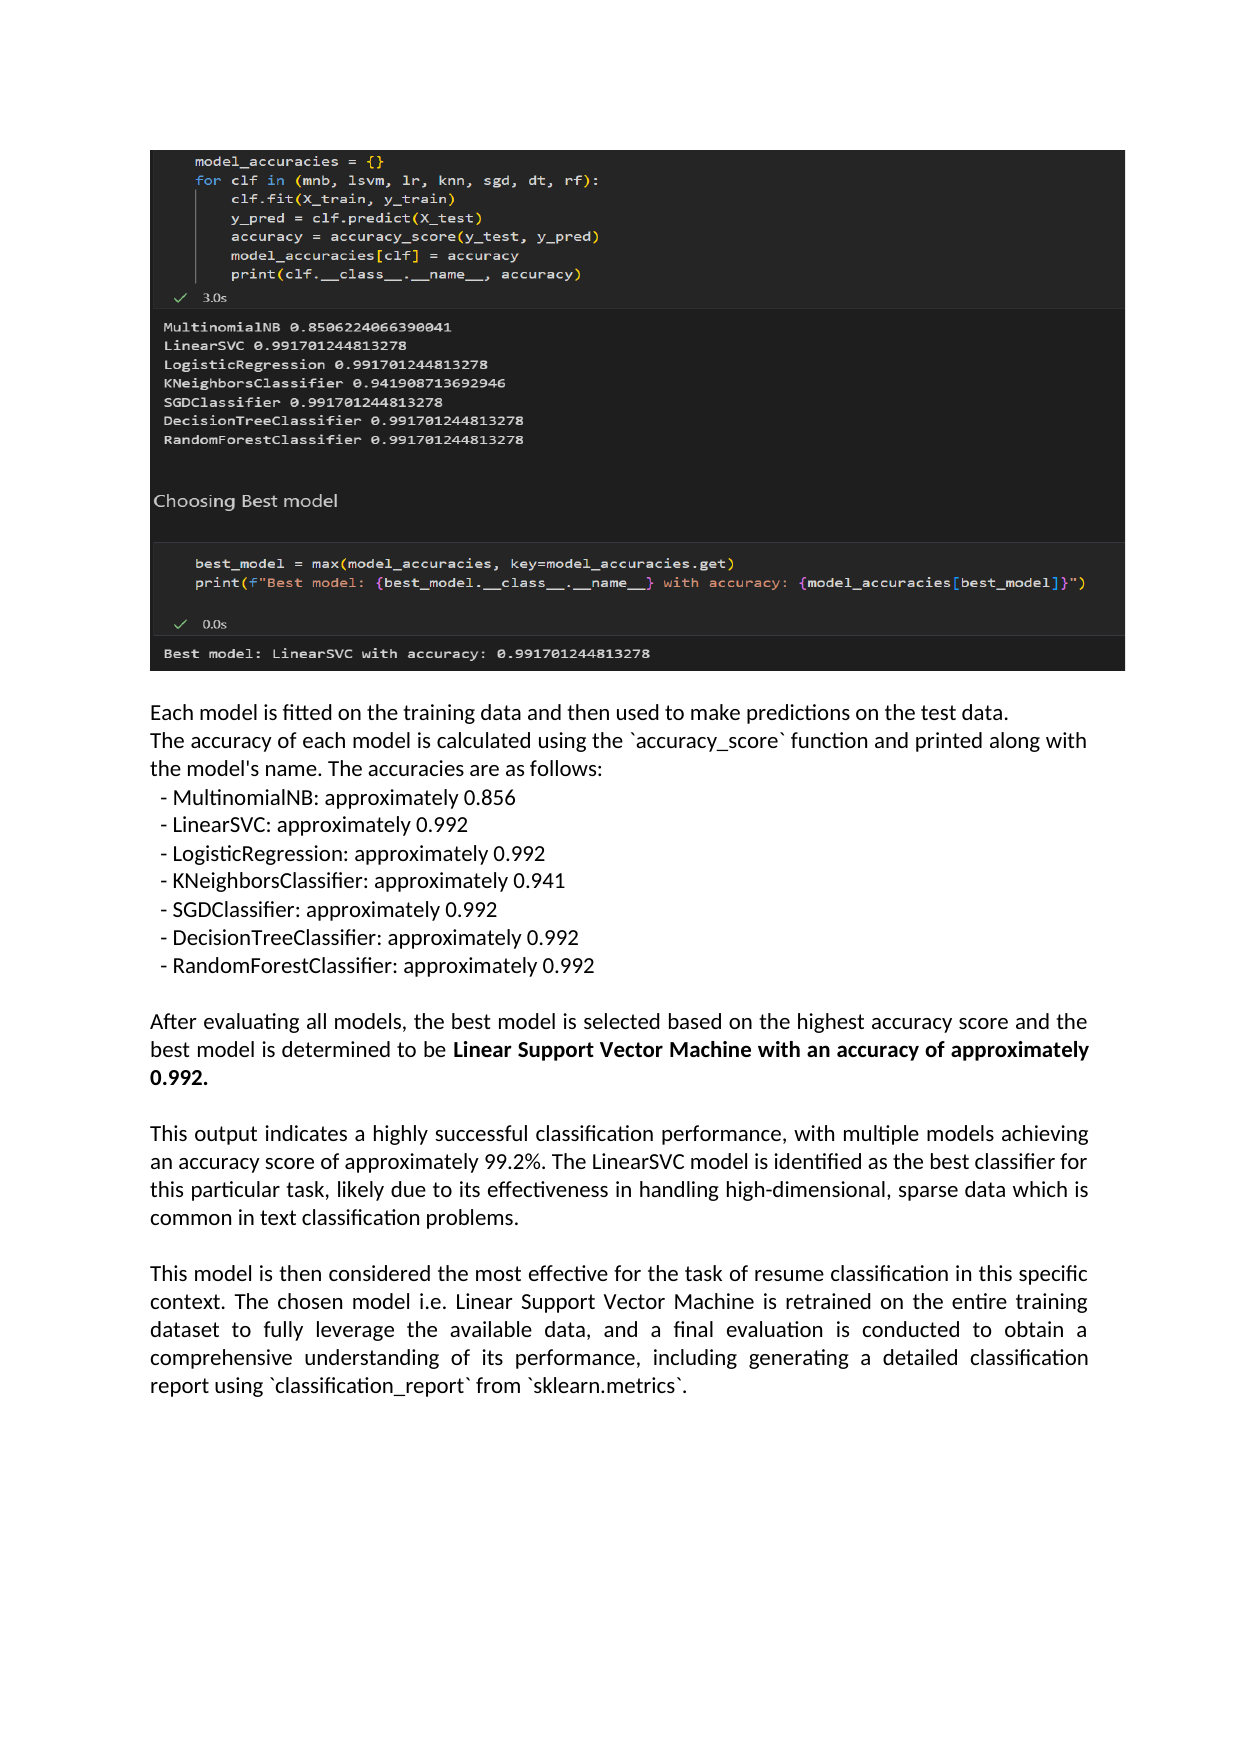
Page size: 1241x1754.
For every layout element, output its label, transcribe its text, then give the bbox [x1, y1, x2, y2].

text The accuracy of each model is calculated using the `accuracy_score` function and printed along with the model's name. The accuracies are as follows: [150, 727, 1090, 783]
text - LogisticRegression: approximately 0.992 [150, 839, 1090, 867]
text - KNeighborsClassifier: approximately 0.941 [150, 867, 1090, 895]
text This output indicates a highly successful classification performance, with multiple models achieving an accuracy score of approximately 99.2%. The LinearSVC model is identified as the best classifier for this particular task, likely due to its effectiveness in handling high-dimensional, sparse data which is common in text classification problems. [150, 1119, 1090, 1231]
text Each model is fitted on the training data and then used to make predictions on the test data. [150, 698, 1090, 727]
text After evaluating all models, the best model is selected based on the highest accuracy score and the best model is determined to be Linear Support Vector Machine with an accuracy of approximately 0.992. [150, 1007, 1090, 1091]
text - RandomForestClassifier: approximately 0.992 [150, 951, 1090, 979]
text - LinearSVC: approximately 0.992 [150, 811, 1090, 839]
text - MultinomialNB: approximately 0.856 [150, 783, 1090, 811]
text This model is then considered the most effective for the task of resume classification in this specific context. The chosen model i.e. Linear Support Vector Machine is retrained on the entire training dataset to fully leverage the available data, and a final evaluation is conducted to obtain a comprehensive understanding of its performance, including generating a detailed classification report using `classification_report` from `sklearn.metrics`. [150, 1259, 1090, 1399]
picture [150, 150, 1125, 671]
text - DecisionTreeClassifier: approximately 0.992 [150, 923, 1090, 951]
text - SGDClassifier: approximately 0.992 [150, 895, 1090, 923]
